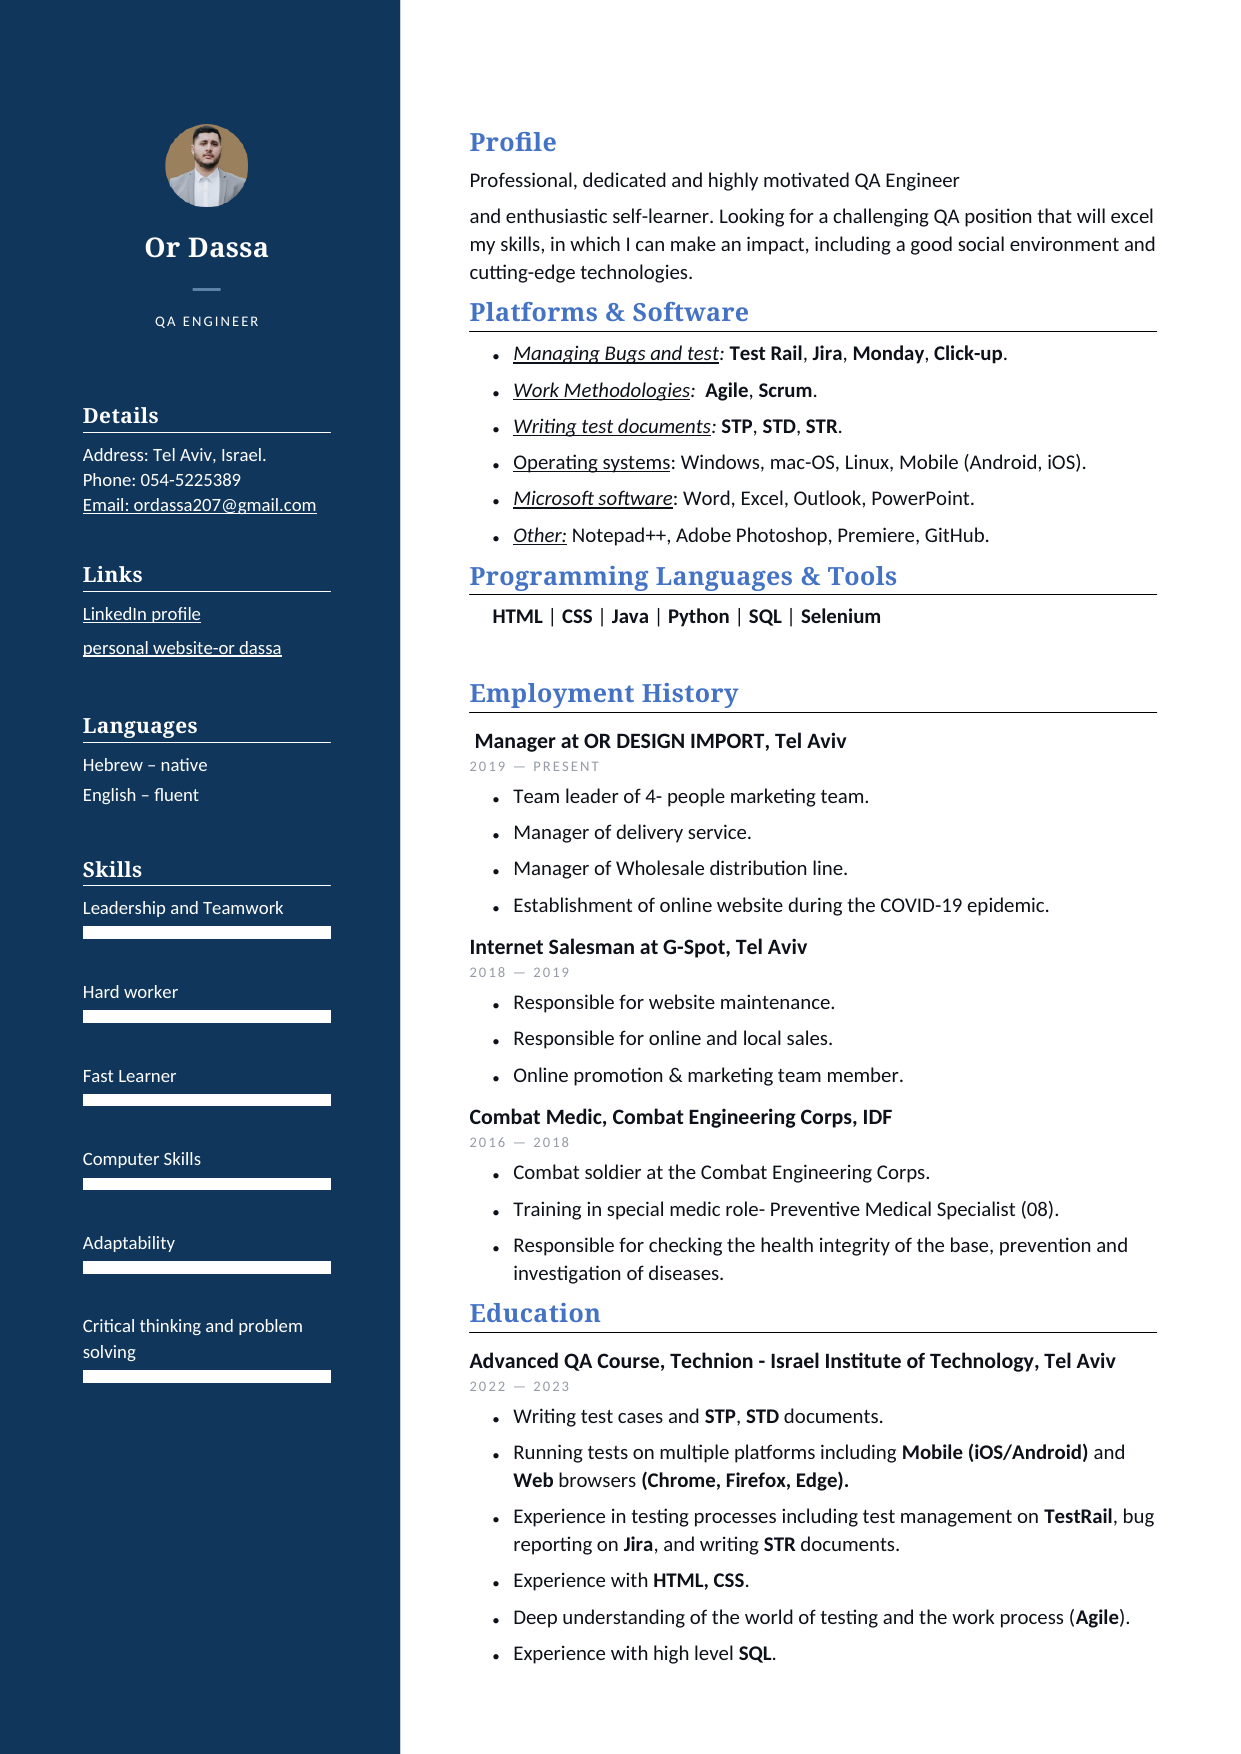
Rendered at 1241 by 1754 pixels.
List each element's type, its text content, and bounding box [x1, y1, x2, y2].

picture [0, 0, 400, 1754]
table_header Or Dassa QA Engineer Details Address: Tel Aviv, Israel. Phone: 054-5225389 Email: ordassa207@gmail.com Links LinkedIn profile personal website-or dassa Languages Skills [83, 124, 449, 1676]
table_header Profile Professional, dedicated and highly motivated QA Engineer and enthusiastic self-learner. Looking for a challenging QA position that will excel my skills, in which I can make an impact, including a good social environment and cutting-edge technologies. Platforms & Software Managing Bugs and test: Test Rail, Jira, Monday, Click-up. Work Methodologies: Agile, Scrum. Writing test documents: STP, STD, STR. Operating systems: Windows, mac-OS, Linux, Mobile (Android, iOS). Microsoft software: Word, Excel, Outlook, PowerPoint. Other: Notepad++, Adobe Photoshop, Premiere, GitHub. Programming Languages & Tools HTML | CSS | Java | Python | SQL | Selenium Employment History Manager at OR DESIGN IMPORT, Tel Aviv 2019 — Present Team leader of 4- people marketing team. Manager of delivery service. Manager of Wholesale distribution line. Establishment of online website during the COVID-19 epidemic. Internet Salesman at G-Spot, Tel Aviv 2018 — 2019 Responsible for website maintenance. Responsible for online and local sales. Online promotion & marketing team member. Combat Medic, Combat Engineering Corps, IDF 2016 — 2018 Combat soldier at the Combat Engineering Corps. Training in special medic role- Preventive Medical Specialist (08). Responsible for checking the health integrity of the base, prevention and investigation of diseases. Education Advanced QA Course, Technion - Israel Institute of Technology, Tel Aviv 2022 — 2023 Writing test cases and STP, STD documents. Running tests on multiple platforms including Mobile (iOS/Android) and Web browsers (Chrome, Firefox, Edge). Experience in testing processes including test management on TestRail, bug reporting on Jira, and writing STR documents. Experience with HTML, CSS. Deep understanding of the world of testing and the work process (Agile). Experience with high level SQL. [449, 124, 1240, 1676]
